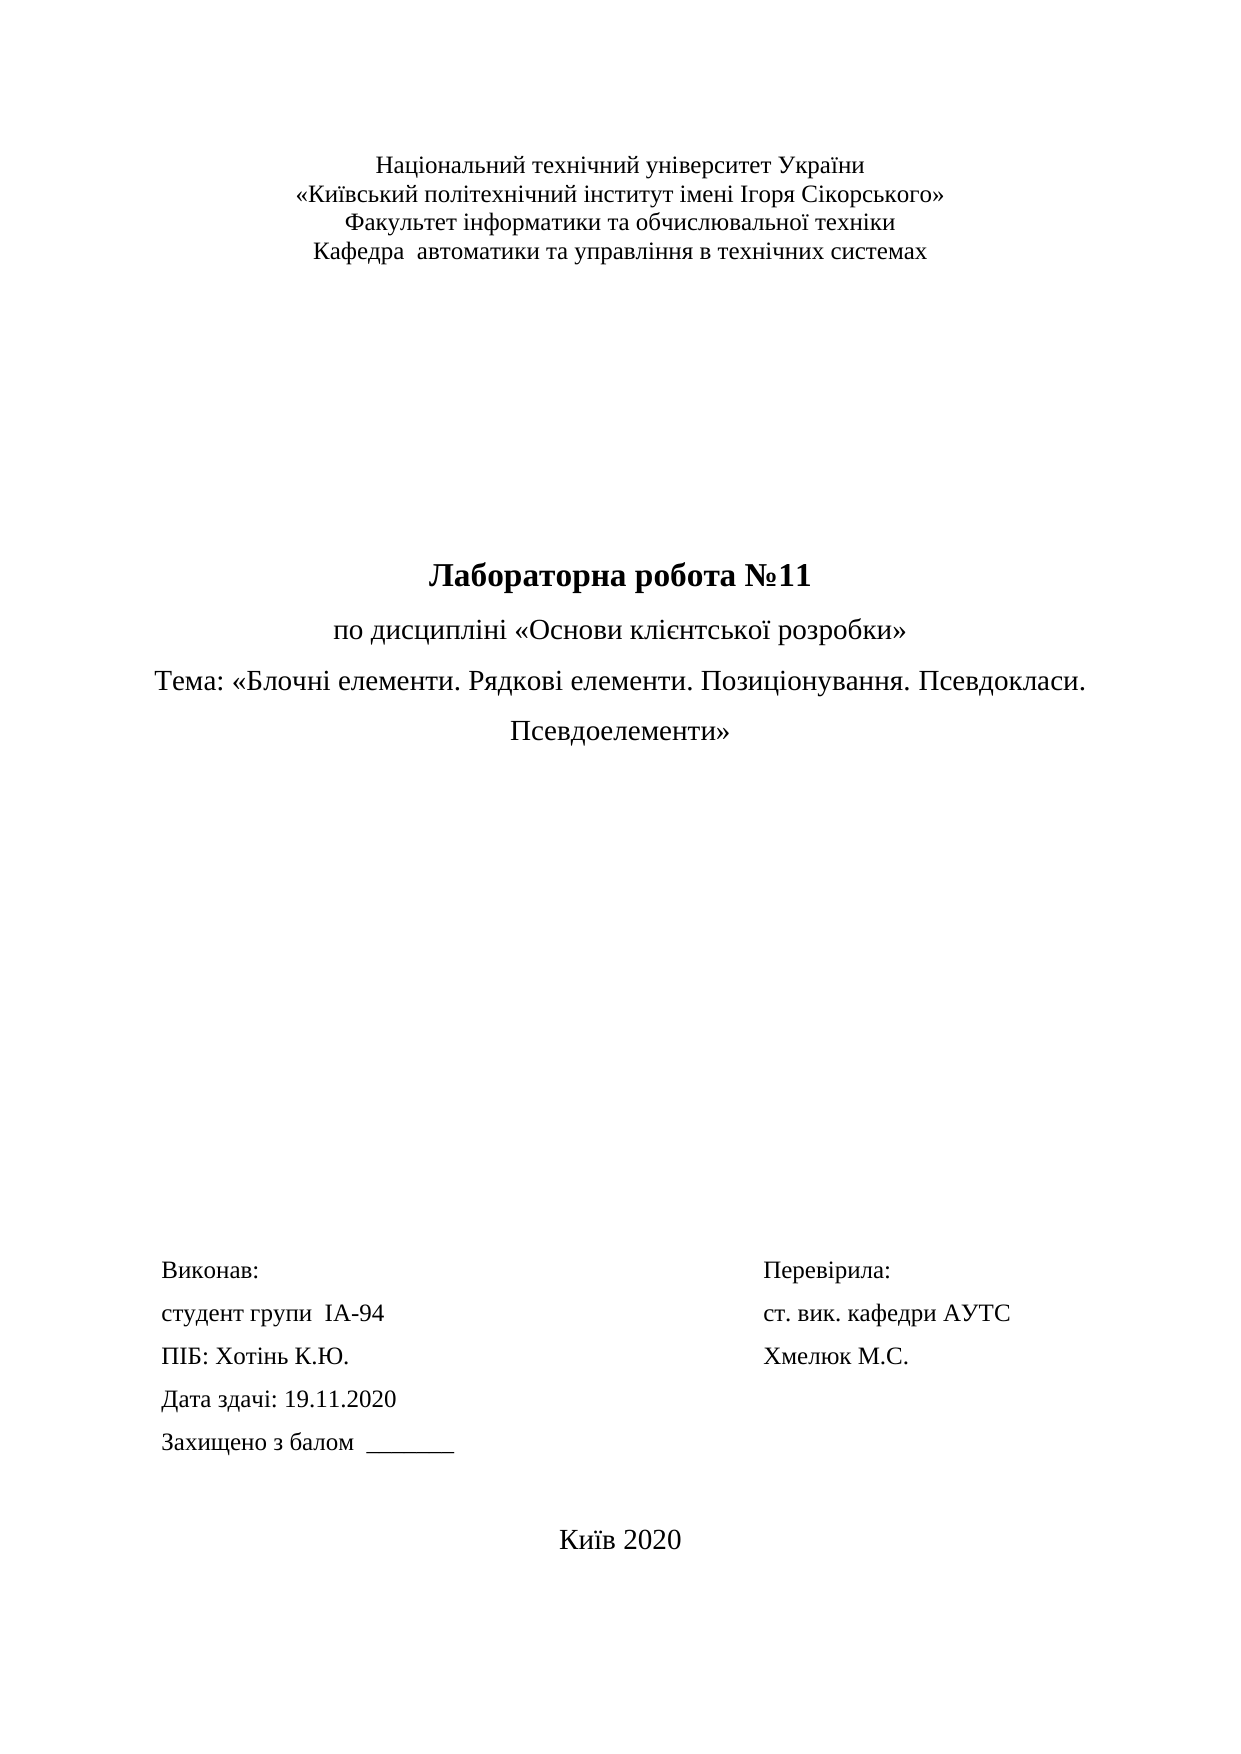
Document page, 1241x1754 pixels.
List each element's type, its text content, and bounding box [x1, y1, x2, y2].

text Факультет інформатики та обчислювальної техніки [150, 207, 1090, 236]
text Тема: «Блочні елементи. Рядкові елементи. Позиціонування. Псевдокласи. [150, 663, 1090, 696]
table_header Виконав: студент групи ІА-94 ПІБ: Хотінь К.Ю. Дата здачі: 19.11.2020 Захищено з балом _______ [150, 1255, 752, 1469]
text Кафедра автоматики та управління в технічних системах [150, 236, 1090, 265]
text Лабораторна робота №11 [150, 555, 1090, 593]
text Псевдоелементи» [150, 713, 1090, 746]
table_header Перевірила: ст. вик. кафедри АУТС Хмелюк М.С. [752, 1255, 1147, 1469]
text Київ 2020 [150, 1522, 1090, 1556]
text по дисципліні «Основи клієнтської розробки» [150, 612, 1090, 646]
text «Київський політехнічний інститут імені Ігоря Сікорського» [150, 179, 1090, 207]
text Національний технічний університет України [150, 150, 1090, 179]
